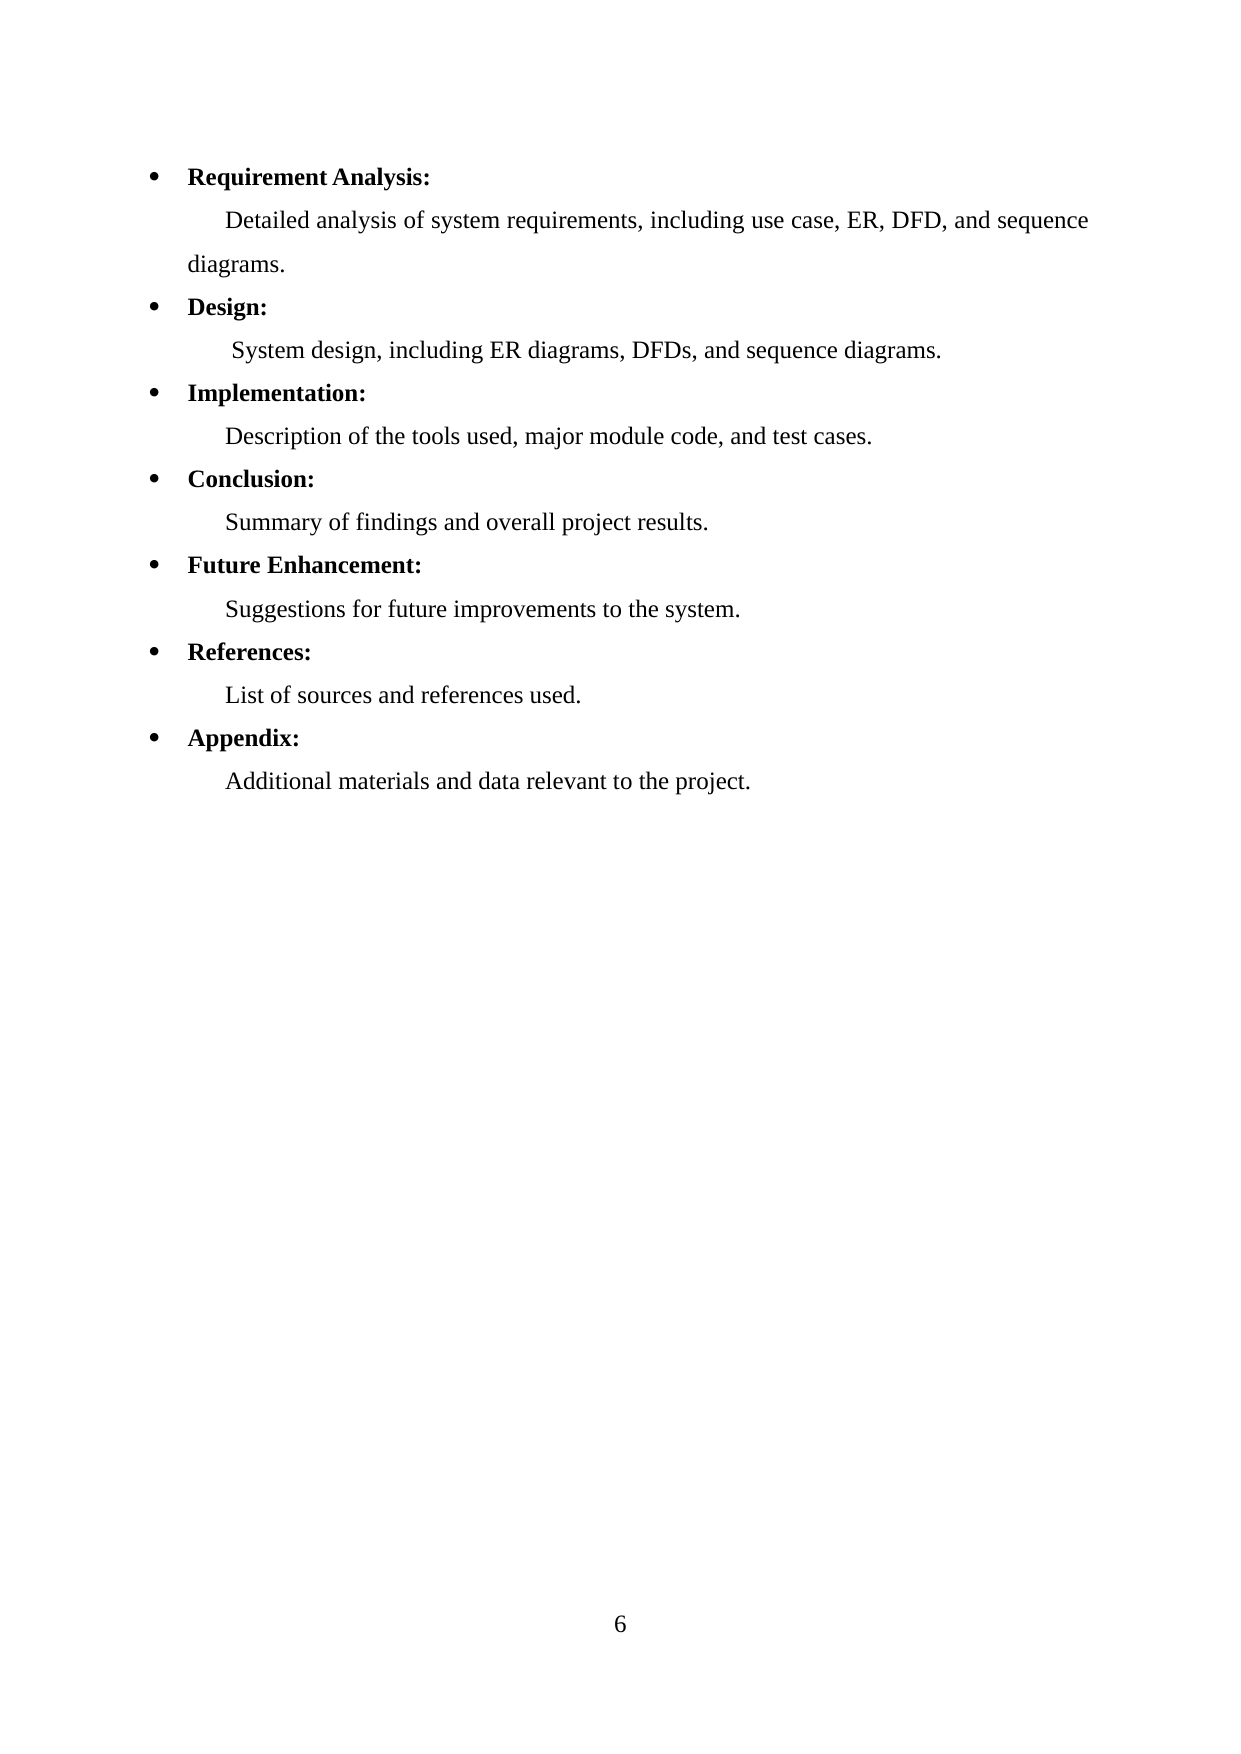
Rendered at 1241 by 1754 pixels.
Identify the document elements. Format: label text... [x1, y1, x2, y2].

list References: [150, 637, 1090, 666]
list Suggestions for future improvements to the system. [187, 594, 1090, 622]
list Design: [150, 292, 1090, 321]
list Detailed analysis of system requirements, including use case, ER, DFD, and sequence diagrams. [187, 206, 1090, 277]
list Conclusion: [150, 464, 1090, 493]
list Implementation: [150, 378, 1090, 407]
list Description of the tools used, major module code, and test cases. [187, 421, 1090, 450]
list Requirement Analysis: [150, 162, 1090, 191]
list Summary of findings and overall project results. [187, 507, 1090, 536]
list Future Enhancement: [150, 551, 1090, 579]
list Additional materials and data relevant to the project. [187, 766, 1090, 795]
list Appendix: [150, 723, 1090, 752]
list System design, including ER diagrams, DFDs, and sequence diagrams. [187, 335, 1090, 364]
list List of sources and references used. [187, 680, 1090, 709]
